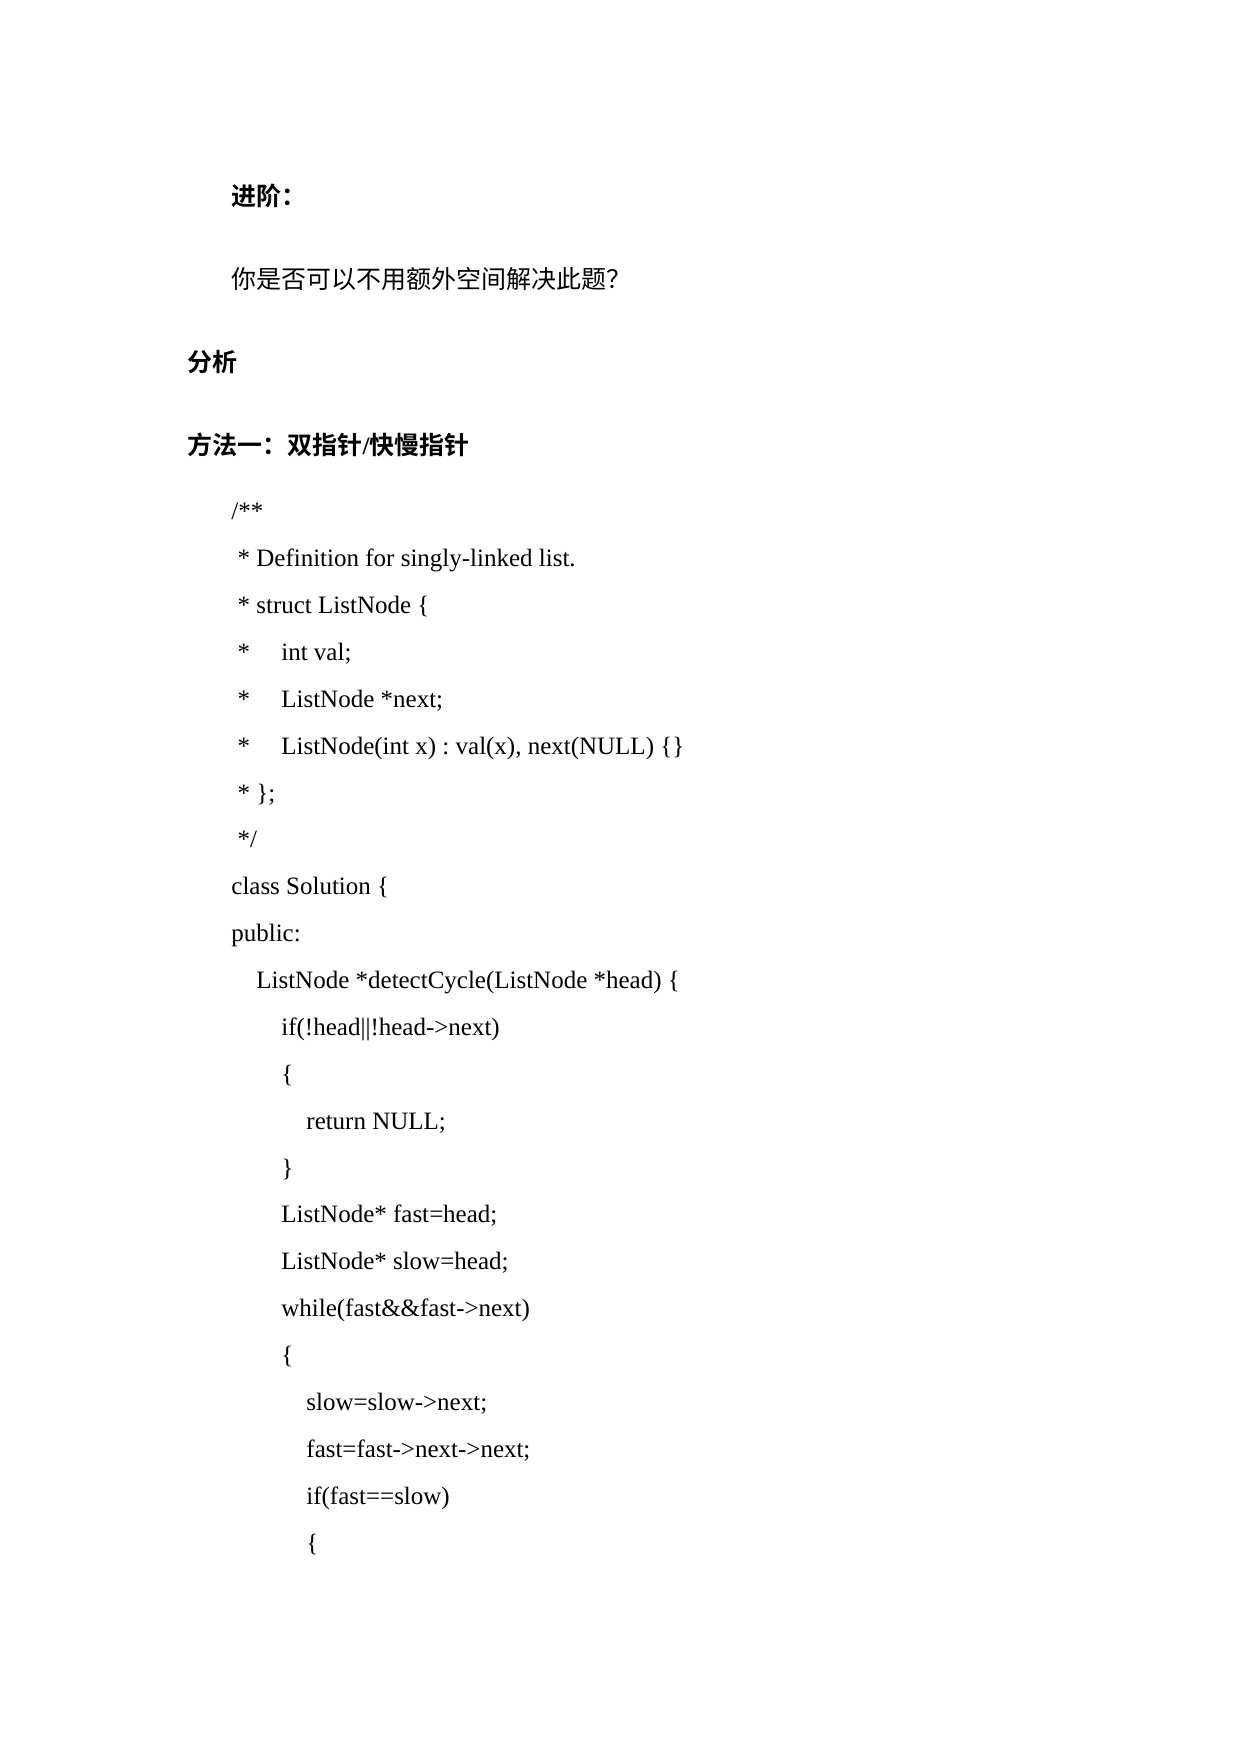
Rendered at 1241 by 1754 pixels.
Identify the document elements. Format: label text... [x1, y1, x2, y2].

text fast=fast->next->next; [187, 1432, 1053, 1464]
text { [187, 1338, 1053, 1371]
text public: [187, 916, 1053, 949]
text */ [187, 823, 1053, 855]
text * }; [187, 776, 1053, 808]
text while(fast&&fast->next) [187, 1291, 1053, 1324]
text ListNode* fast=head; [187, 1198, 1053, 1230]
text * struct ListNode { [187, 588, 1053, 621]
text class Solution { [187, 869, 1053, 902]
text { [187, 1057, 1053, 1089]
text } [187, 1151, 1053, 1183]
text * int val; [187, 635, 1053, 668]
subtitle 方法一：双指针/快慢指针 [187, 411, 1053, 476]
text ListNode *detectCycle(ListNode *head) { [187, 963, 1053, 996]
text { [187, 1526, 1053, 1558]
text return NULL; [187, 1104, 1053, 1136]
text 你是否可以不用额外空间解决此题？ [187, 245, 1053, 310]
text /** [187, 494, 1053, 527]
text * ListNode *next; [187, 682, 1053, 714]
text * Definition for singly-linked list. [187, 541, 1053, 574]
text 进阶： [187, 162, 1053, 227]
text if(!head||!head->next) [187, 1010, 1053, 1043]
subtitle 分析 [187, 328, 1053, 393]
text * ListNode(int x) : val(x), next(NULL) {} [187, 729, 1053, 761]
text if(fast==slow) [187, 1479, 1053, 1511]
text slow=slow->next; [187, 1385, 1053, 1418]
text ListNode* slow=head; [187, 1244, 1053, 1277]
